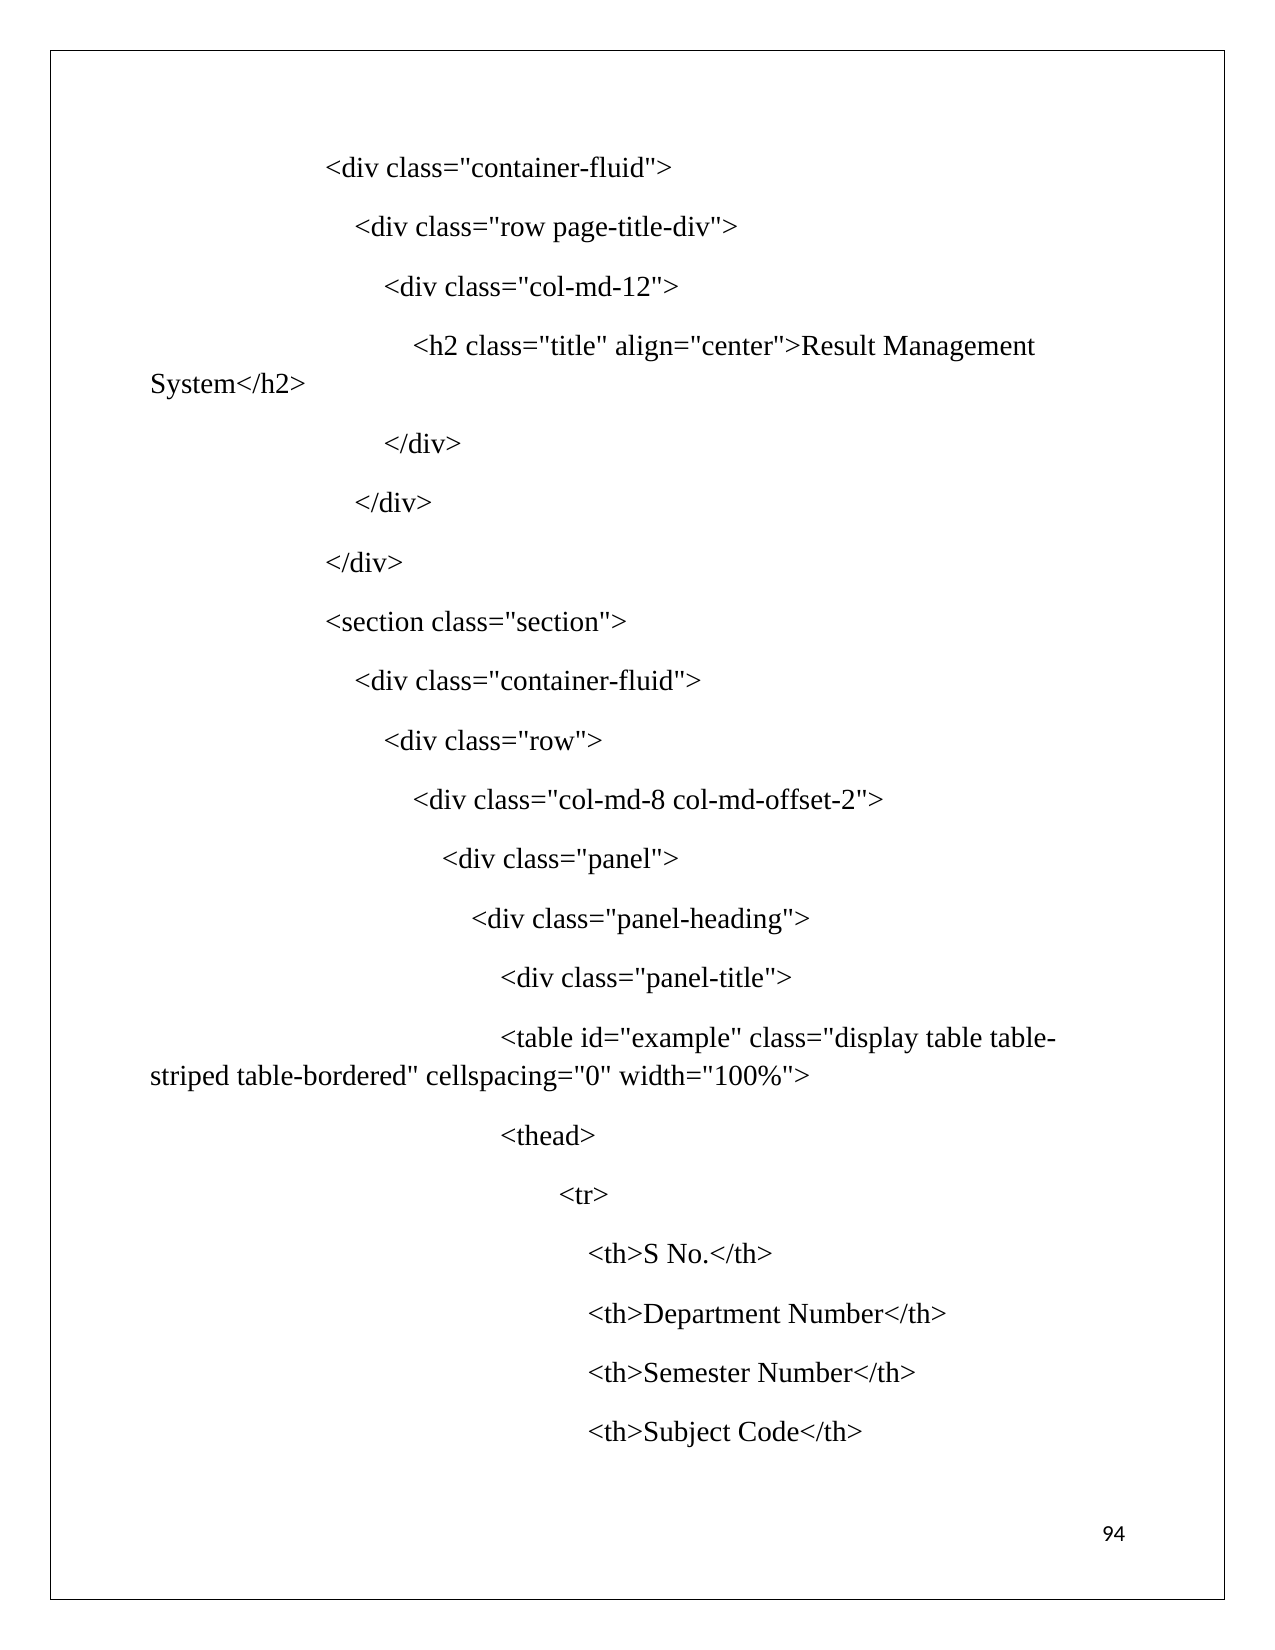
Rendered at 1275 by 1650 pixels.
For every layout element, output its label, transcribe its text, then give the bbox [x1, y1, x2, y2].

text <div class="container-fluid"> [150, 663, 1125, 697]
text <th>Subject Code</th> [150, 1414, 1125, 1448]
text <div class="panel-title"> [150, 960, 1125, 994]
text <div class="row page-title-div"> [150, 209, 1125, 243]
text </div> [150, 426, 1125, 459]
text </div> [150, 545, 1125, 578]
text <table id="example" class="display table table-striped table-bordered" cellspacing="0" width="100%"> [150, 1020, 1125, 1092]
text <section class="section"> [150, 604, 1125, 638]
text <h2 class="title" align="center">Result Management System</h2> [150, 328, 1125, 400]
text <th>S No.</th> [150, 1236, 1125, 1270]
text <div class="row"> [150, 723, 1125, 756]
text </div> [150, 485, 1125, 519]
text <div class="panel-heading"> [150, 901, 1125, 934]
text <thead> [150, 1118, 1125, 1151]
text <div class="panel"> [150, 842, 1125, 875]
text <tr> [150, 1177, 1125, 1211]
text <div class="container-fluid"> [150, 150, 1125, 183]
text <th>Department Number</th> [150, 1296, 1125, 1329]
text <th>Semester Number</th> [150, 1355, 1125, 1389]
text <div class="col-md-8 col-md-offset-2"> [150, 782, 1125, 816]
text <div class="col-md-12"> [150, 269, 1125, 302]
